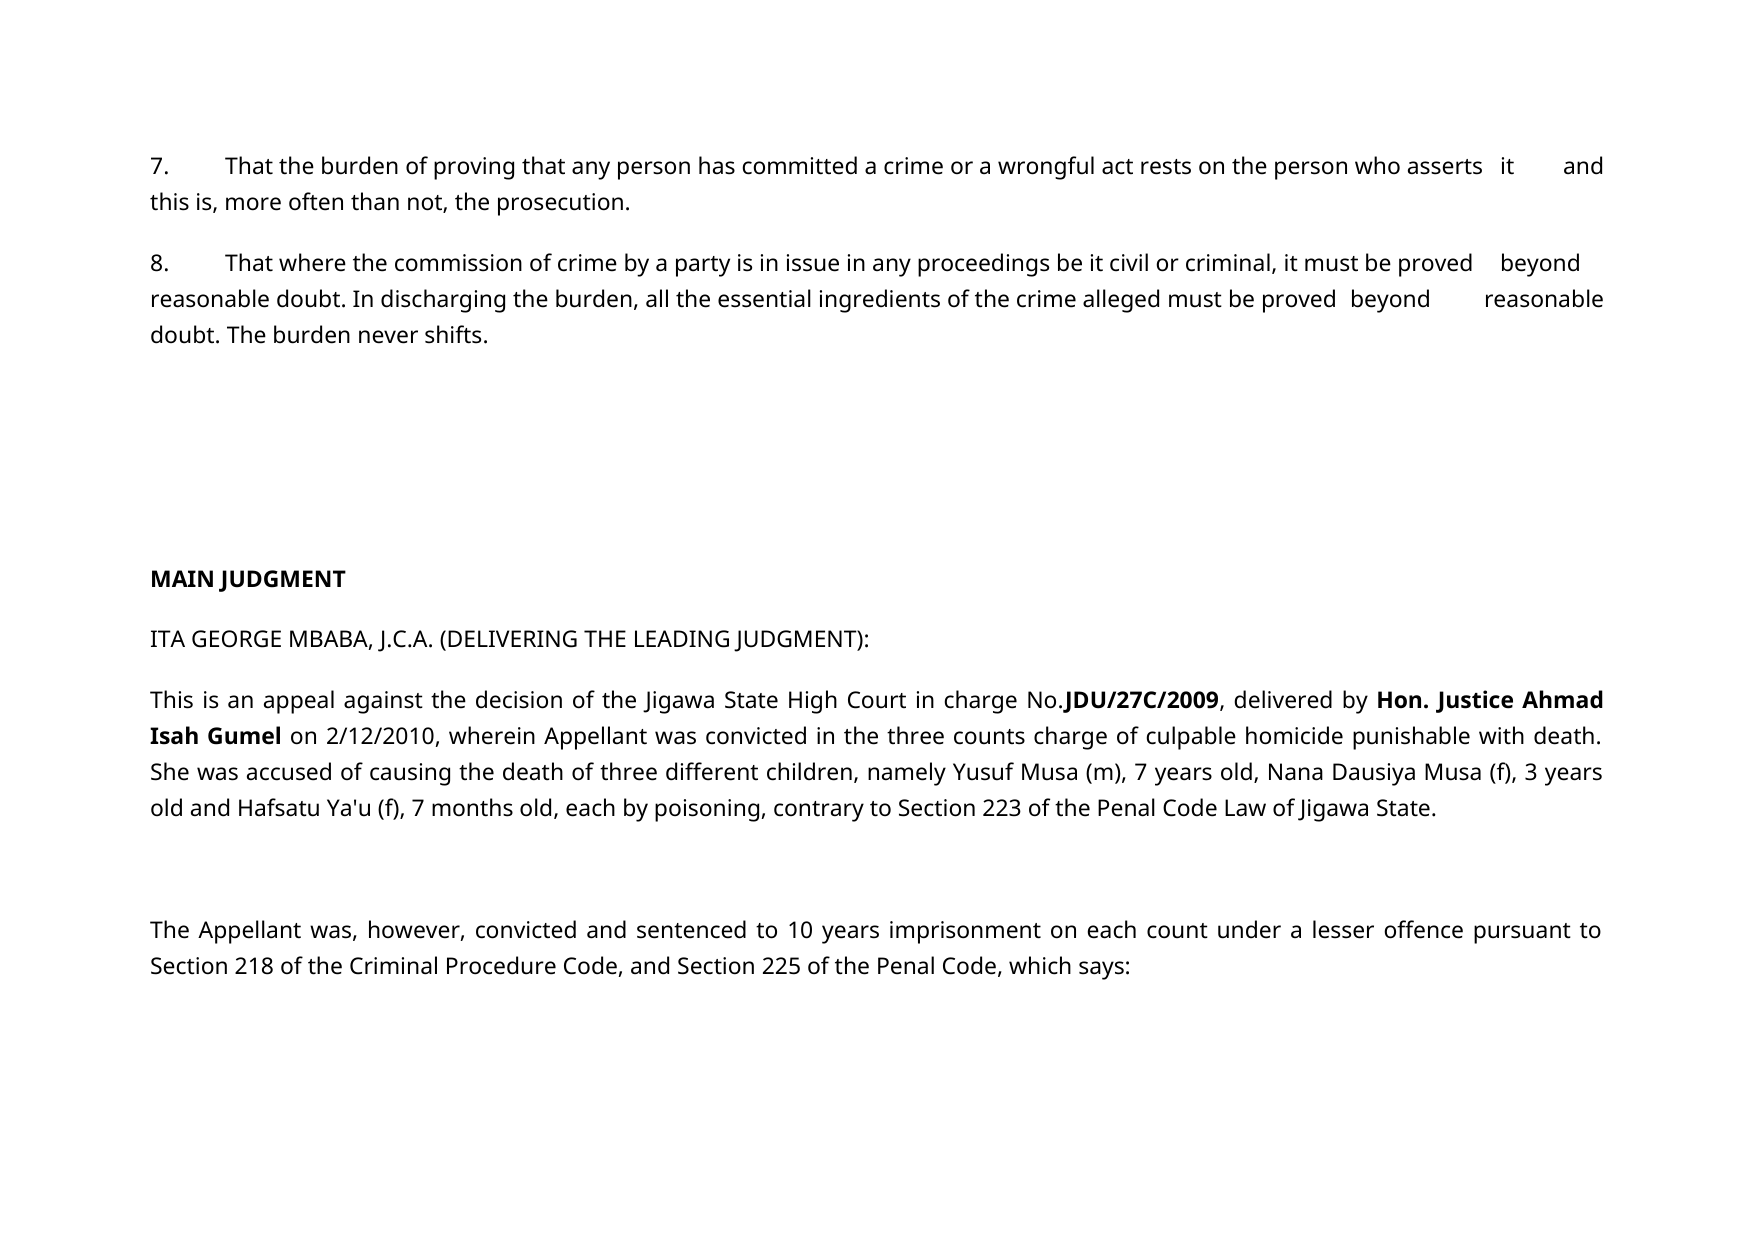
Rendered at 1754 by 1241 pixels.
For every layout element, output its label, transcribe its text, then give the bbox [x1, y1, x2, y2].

text MAIN JUDGMENT [150, 562, 1604, 594]
text ITA GEORGE MBABA, J.C.A. (DELIVERING THE LEADING JUDGMENT): [150, 623, 1604, 655]
text 8. That where the commission of crime by a party is in issue in any proceedings be it civil or criminal, it must be proved beyond reasonable doubt. In discharging the burden, all the essential ingredients of the crime alleged must be proved beyond reasonable doubt. The burden never shifts. [150, 247, 1604, 350]
text This is an appeal against the decision of the Jigawa State High Court in charge No.JDU/27C/2009, delivered by Hon. Justice Ahmad Isah Gumel on 2/12/2010, wherein Appellant was convicted in the three counts charge of culpable homicide punishable with death. She was accused of causing the death of three different children, namely Yusuf Musa (m), 7 years old, Nana Dausiya Musa (f), 3 years old and Hafsatu Ya'u (f), 7 months old, each by poisoning, contrary to Section 223 of the Penal Code Law of Jigawa State. [150, 684, 1604, 823]
text 7. That the burden of proving that any person has committed a crime or a wrongful act rests on the person who asserts it and this is, more often than not, the prosecution. [150, 150, 1604, 217]
text The Appellant was, however, convicted and sentenced to 10 years imprisonment on each count under a lesser offence pursuant to Section 218 of the Criminal Procedure Code, and Section 225 of the Penal Code, which says: [150, 914, 1604, 981]
